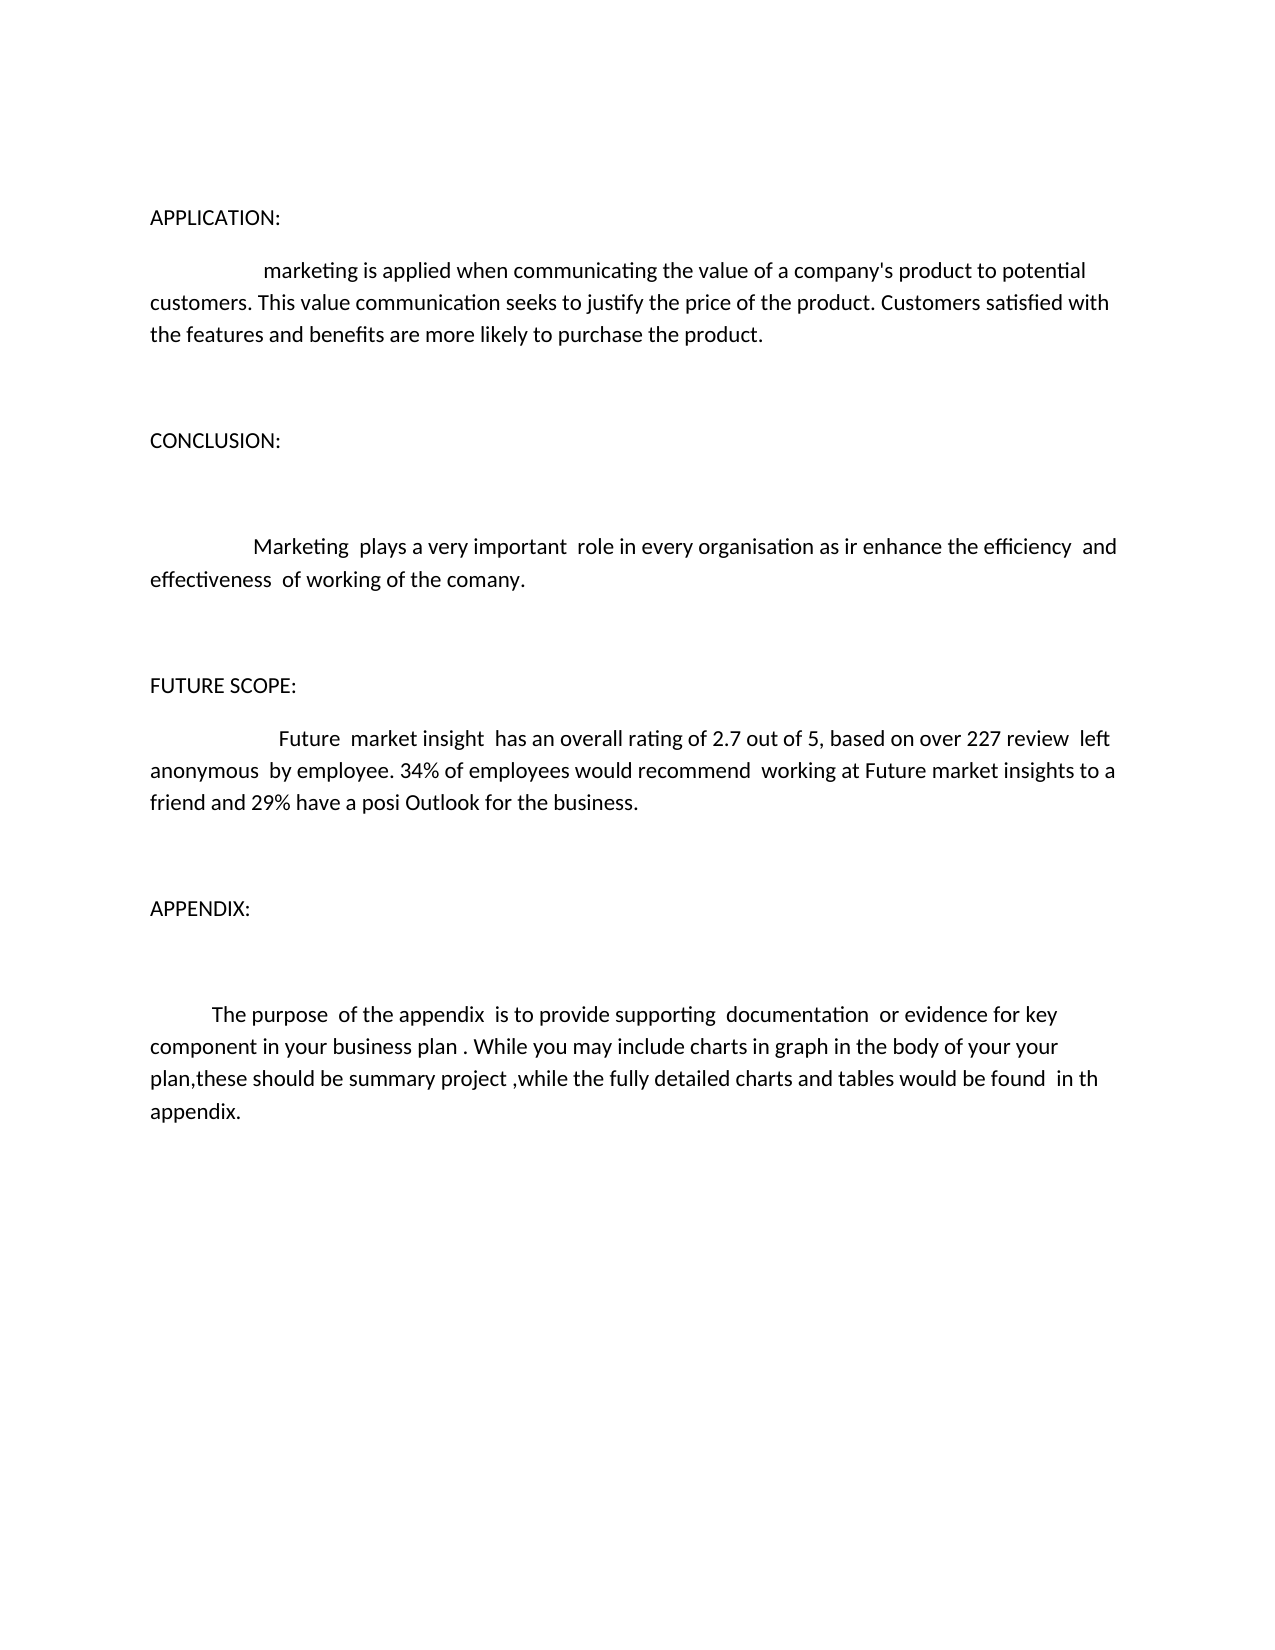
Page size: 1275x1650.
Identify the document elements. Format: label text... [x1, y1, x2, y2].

list FUTURE SCOPE: [150, 671, 1125, 699]
list CONCLUSION: [150, 426, 1125, 454]
list marketing is applied when communicating the value of a company's product to potential customers. This value communication seeks to justify the price of the product. Customers satisfied with the features and benefits are more likely to purchase the product. [150, 256, 1125, 348]
list APPLICATION: [150, 203, 1125, 231]
text APPENDIX: [150, 894, 1125, 922]
list Future market insight has an overall rating of 2.7 out of 5, based on over 227 review left anonymous by employee. 34% of employees would recommend working at Future market insights to a friend and 29% have a posi Outlook for the business. [150, 724, 1125, 816]
list Marketing plays a very important role in every organisation as ir enhance the efficiency and effectiveness of working of the comany. [150, 532, 1125, 593]
text The purpose of the appendix is to provide supporting documentation or evidence for key component in your business plan . While you may include charts in graph in the body of your your plan,these should be summary project ,while the fully detailed charts and tables would be found in th appendix. [150, 1000, 1125, 1125]
